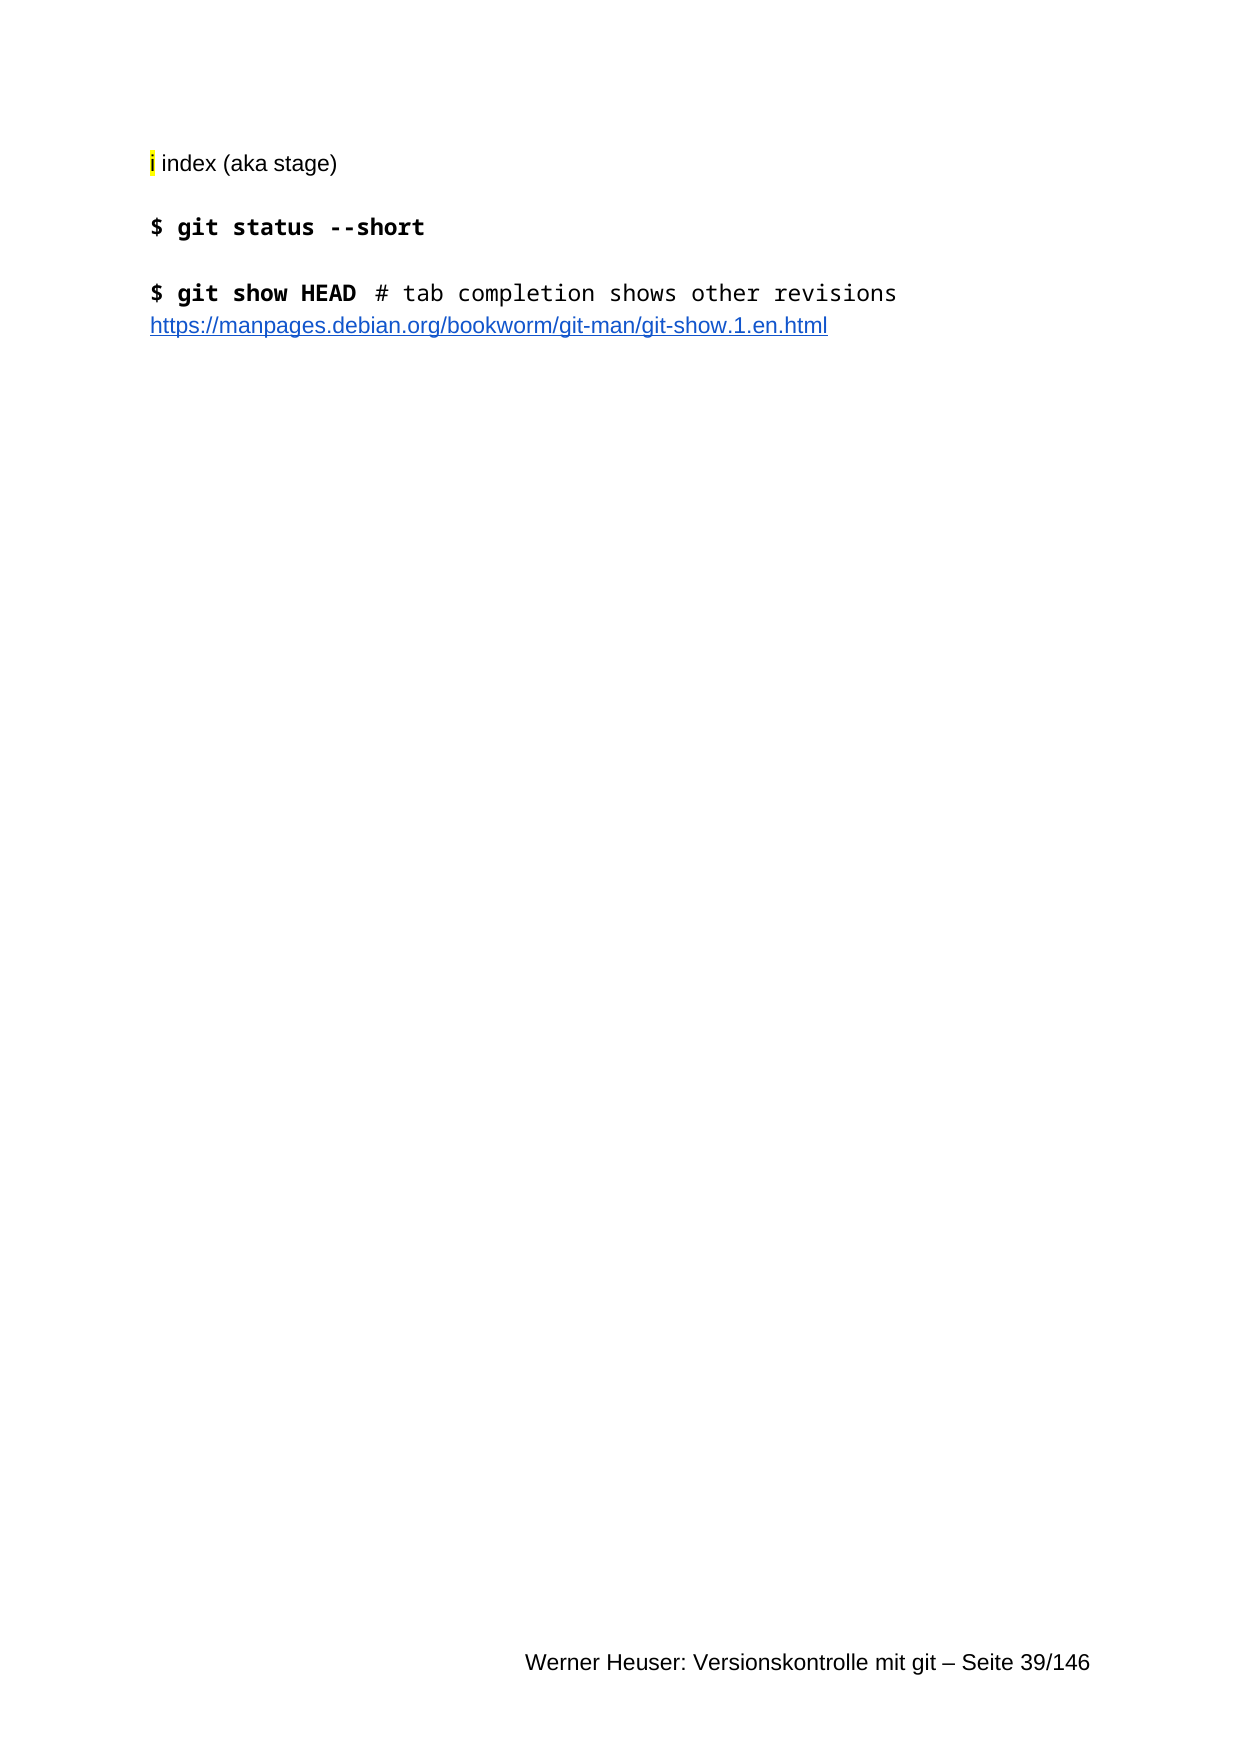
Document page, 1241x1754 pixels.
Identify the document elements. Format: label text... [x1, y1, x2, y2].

text $ git show HEAD # tab completion shows other revisions [150, 277, 1090, 308]
text https://manpages.debian.org/bookworm/git-man/git-show.1.en.html [150, 312, 1090, 339]
text $ git status --short [150, 210, 1090, 242]
text i index (aka stage) [155, 150, 1090, 176]
